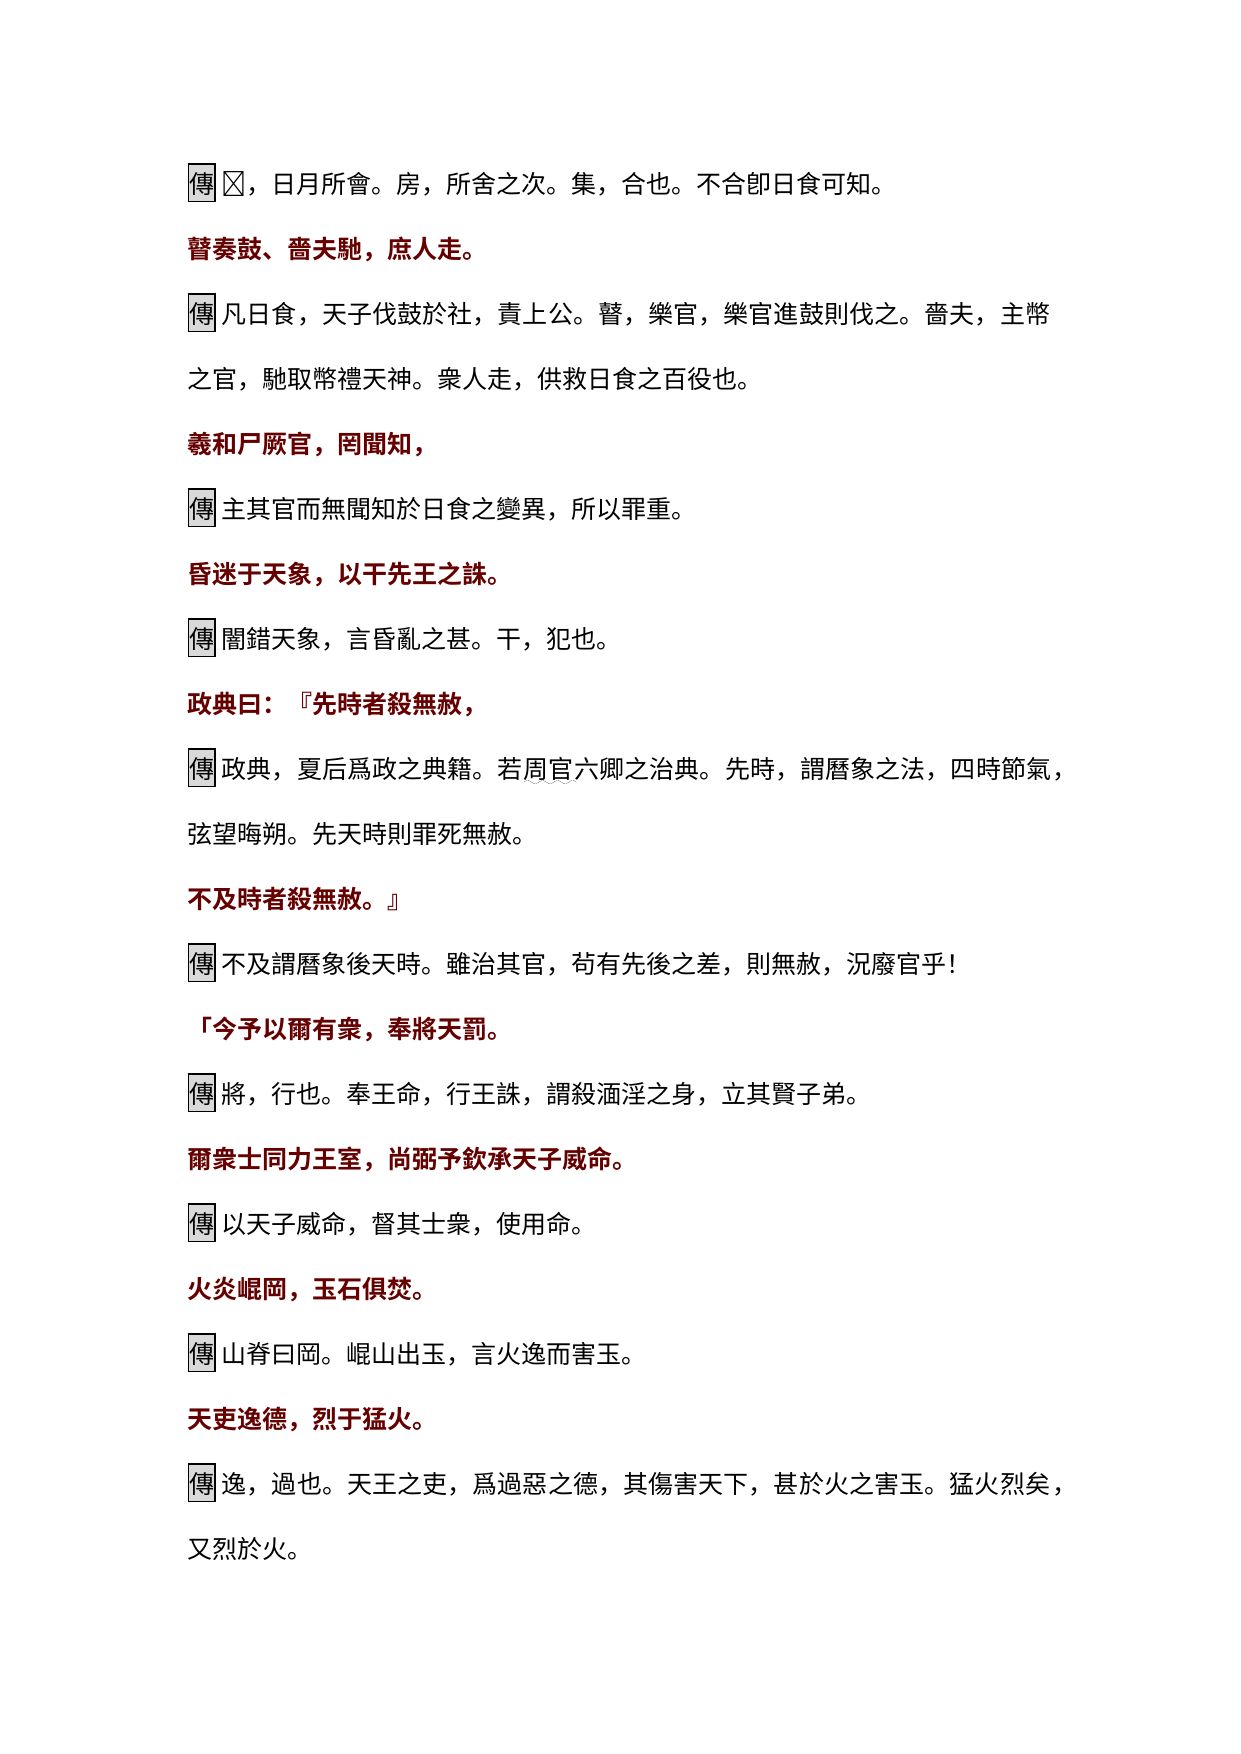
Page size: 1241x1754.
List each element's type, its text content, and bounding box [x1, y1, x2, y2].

text 傳 𮝾，日月所會。房，所舍之次。集，合也。不合卽日食可知。 [187, 150, 1053, 215]
text 傳 主其官而無聞知於日食之變異，所以罪重。 [187, 475, 1053, 540]
text 傳 逸，過也。天王之吏，爲過惡之德，其傷害天下，甚於火之害玉。猛火烈矣，又烈於火。 [187, 1450, 1053, 1580]
text 傳 凡日食，天子伐鼓於社，責上公。瞽，樂官，樂官進鼓則伐之。嗇夫，主幣之官，馳取幣禮天神。衆人走，供救日食之百役也。 [187, 280, 1053, 410]
text 傳 山脊曰岡。崐山出玉，言火逸而害玉。 [187, 1320, 1053, 1385]
text 火炎崐岡，玉石俱焚。 [187, 1255, 1053, 1320]
text 政典曰：『先時者殺無赦， [187, 670, 1053, 735]
text 傳 政典，夏后爲政之典籍。若周官六卿之治典。先時，謂曆象之法，四時節氣，弦望晦朔。先天時則罪死無赦。 [187, 735, 1053, 865]
text 爾衆士同力王室，尚弼予欽承天子威命。 [187, 1125, 1053, 1190]
text 「今予以爾有衆，奉將天罰。 [187, 995, 1053, 1060]
text 傳 以天子威命，督其士衆，使用命。 [187, 1190, 1053, 1255]
text 傳 將，行也。奉王命，行王誅，謂殺湎淫之身，立其賢子弟。 [187, 1060, 1053, 1125]
text 傳 闇錯天象，言昏亂之甚。干，犯也。 [187, 605, 1053, 670]
text 羲和尸厥官，罔聞知， [187, 410, 1053, 475]
text 瞽奏鼓、嗇夫馳，庶人走。 [187, 215, 1053, 280]
text 昏迷于天象，以干先王之誅。 [187, 540, 1053, 605]
text 傳 不及謂曆象後天時。雖治其官，茍有先後之差，則無赦，況廢官乎！ [187, 930, 1053, 995]
text 天吏逸德，烈于猛火。 [187, 1385, 1053, 1450]
text 不及時者殺無赦。』 [187, 865, 1053, 930]
